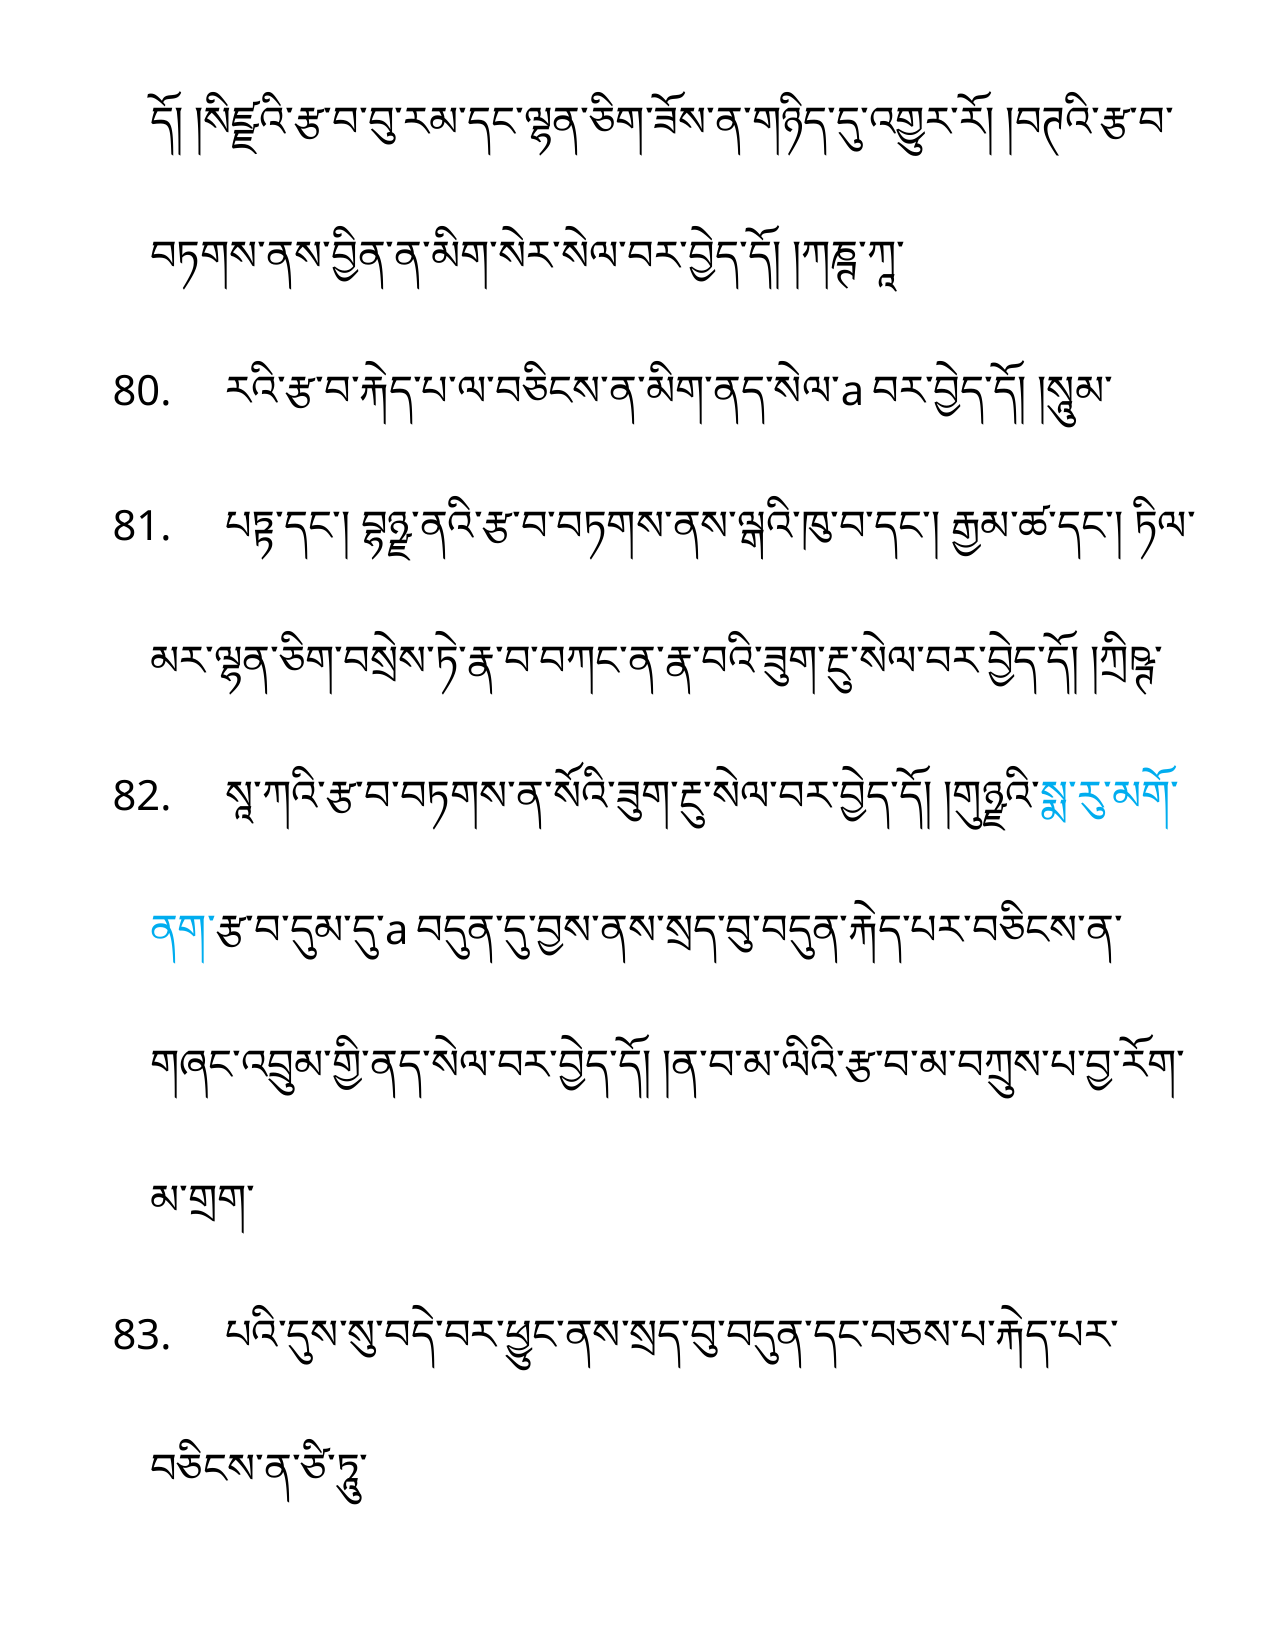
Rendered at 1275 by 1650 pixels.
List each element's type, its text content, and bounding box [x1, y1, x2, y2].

list པའི་དུས་སུ་བདེ་བར་ཕྱུང་ནས་སྲད་བུ་བདུན་དང་བཅས་པ་རྐེད་པར་བཅིངས་ན་ཙི་ཏཱུ་ [112, 1288, 1200, 1540]
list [112, 75, 1200, 327]
list པཏྟ་དང་། བྷཉྫ་ནའི་རྩ་བ་བཏགས་ནས་ལྒའི་ཁུ་བ་དང་། རྒྱམ་ཚ་དང་། ཏིལ་མར་ལྷན་ཅིག་བསྲེས་ཏེ་རྣ་བ་བཀང་ན་རྣ་བའི་ཟུག་རྔུ་སེལ་བར་བྱེད་དོ། །ཀྲིཥྚ་ [112, 479, 1200, 731]
list རའི་རྩ་བ་རྐེད་པ་ལ་བཅིངས་ན་མིག་ནད་སེལ་aབར་བྱེད་དོ། །སཱུམ་ [112, 344, 1200, 462]
list སཱ་ཀའི་རྩ་བ་བཏགས་ན་སོའི་ཟུག་རྔུ་སེལ་བར་བྱེད་དོ། །གུཉྫའི་སྨ་རུ་མགོ་ནག་རྩ་བ་དུམ་དུ་aབདུན་དུ་བྱས་ནས་སྲད་བུ་བདུན་རྐེད་པར་བཅིངས་ན་གཞང་འབྲུམ་གྱི་ནད་སེལ་བར་བྱེད་དོ། །ན་བ་མ་ལིའི་རྩ་བ་མ་བཀྲུས་པ་བྱ་རོག་མ་གྲག་ [112, 749, 1200, 1271]
